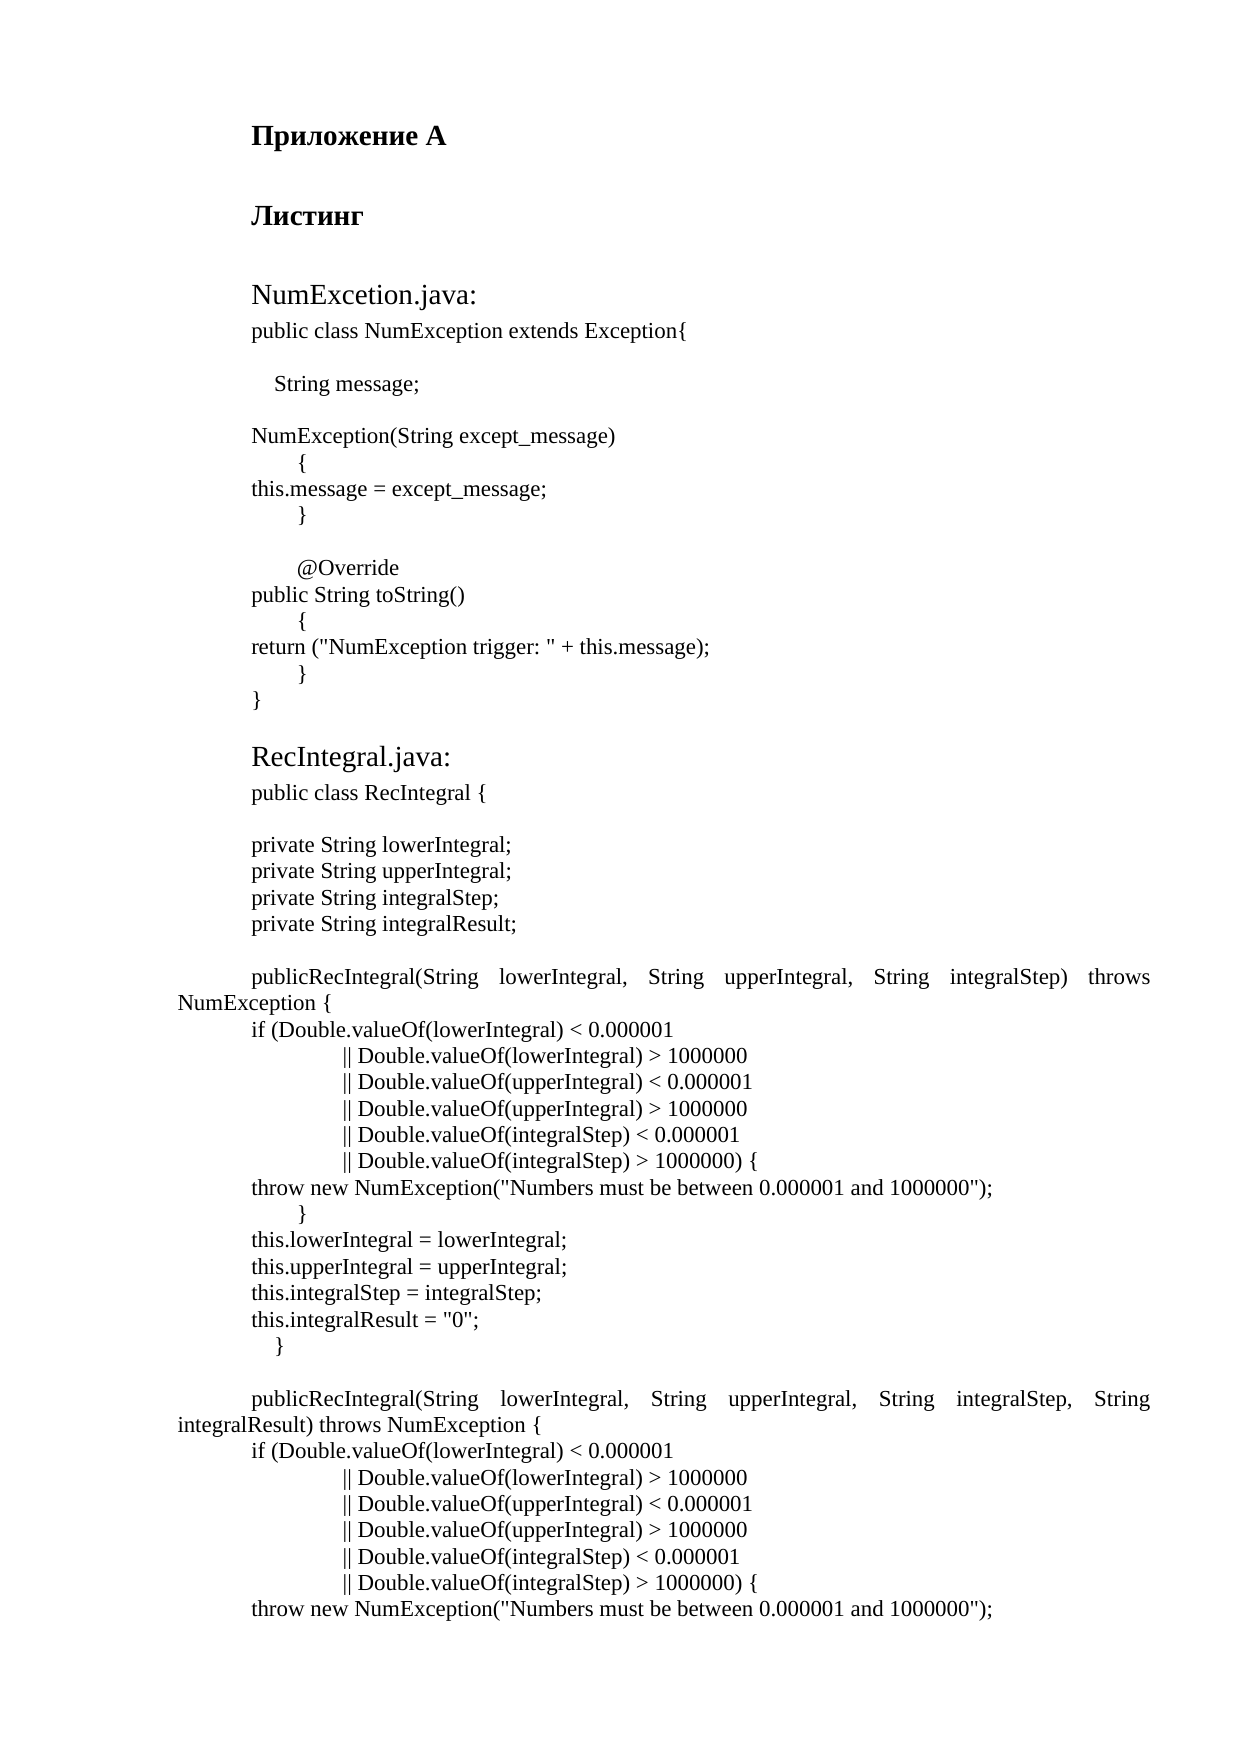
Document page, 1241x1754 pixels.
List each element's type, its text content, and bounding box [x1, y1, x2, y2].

text if (Double.valueOf(lowerIntegral) < 0.000001 [177, 1016, 1152, 1042]
text { [177, 607, 1152, 633]
text || Double.valueOf(lowerIntegral) > 1000000 [177, 1464, 1152, 1490]
text || Double.valueOf(upperIntegral) > 1000000 [177, 1095, 1152, 1121]
text || Double.valueOf(integralStep) < 0.000001 [177, 1121, 1152, 1147]
text return ("NumException trigger: " + this.message); [177, 633, 1152, 660]
text private String integralResult; [177, 910, 1152, 937]
text NumException(String except_message) [177, 422, 1152, 449]
text this.message = except_message; [177, 475, 1152, 502]
text public class RecIntegral { [177, 778, 1152, 805]
text || Double.valueOf(upperIntegral) < 0.000001 [177, 1490, 1152, 1516]
text this.integralResult = "0"; [177, 1306, 1152, 1332]
text || Double.valueOf(integralStep) < 0.000001 [177, 1543, 1152, 1569]
text } [177, 1200, 1152, 1227]
text private String integralStep; [177, 884, 1152, 910]
text } [177, 1332, 1152, 1358]
text Листинг [177, 198, 1152, 231]
text } [177, 502, 1152, 528]
text } [177, 660, 1152, 686]
text this.upperIntegral = upperIntegral; [177, 1253, 1152, 1279]
text || Double.valueOf(integralStep) > 1000000) { [177, 1569, 1152, 1596]
text || Double.valueOf(upperIntegral) > 1000000 [177, 1516, 1152, 1543]
text publicRecIntegral(String lowerIntegral, String upperIntegral, String integralStep) throws NumException { [177, 963, 1152, 1016]
text RecIntegral.java: [177, 739, 1152, 772]
text || Double.valueOf(integralStep) > 1000000) { [177, 1147, 1152, 1174]
text private String lowerIntegral; [177, 831, 1152, 858]
text if (Double.valueOf(lowerIntegral) < 0.000001 [177, 1437, 1152, 1464]
text || Double.valueOf(upperIntegral) < 0.000001 [177, 1068, 1152, 1095]
text public class NumException extends Exception{ [177, 317, 1152, 343]
text this.lowerIntegral = lowerIntegral; [177, 1227, 1152, 1253]
text throw new NumException("Numbers must be between 0.000001 and 1000000"); [177, 1596, 1152, 1622]
text publicRecIntegral(String lowerIntegral, String upperIntegral, String integralStep, String integralResult) throws NumException { [177, 1385, 1152, 1437]
text || Double.valueOf(lowerIntegral) > 1000000 [177, 1042, 1152, 1068]
text throw new NumException("Numbers must be between 0.000001 and 1000000"); [177, 1174, 1152, 1200]
text @Override [177, 554, 1152, 581]
text NumExcetion.java: [177, 277, 1152, 311]
text private String upperIntegral; [177, 858, 1152, 884]
text String message; [177, 370, 1152, 396]
text public String toString() [177, 581, 1152, 607]
text } [177, 686, 1152, 712]
text Приложение А [177, 118, 1152, 152]
text { [177, 449, 1152, 475]
text this.integralStep = integralStep; [177, 1279, 1152, 1306]
